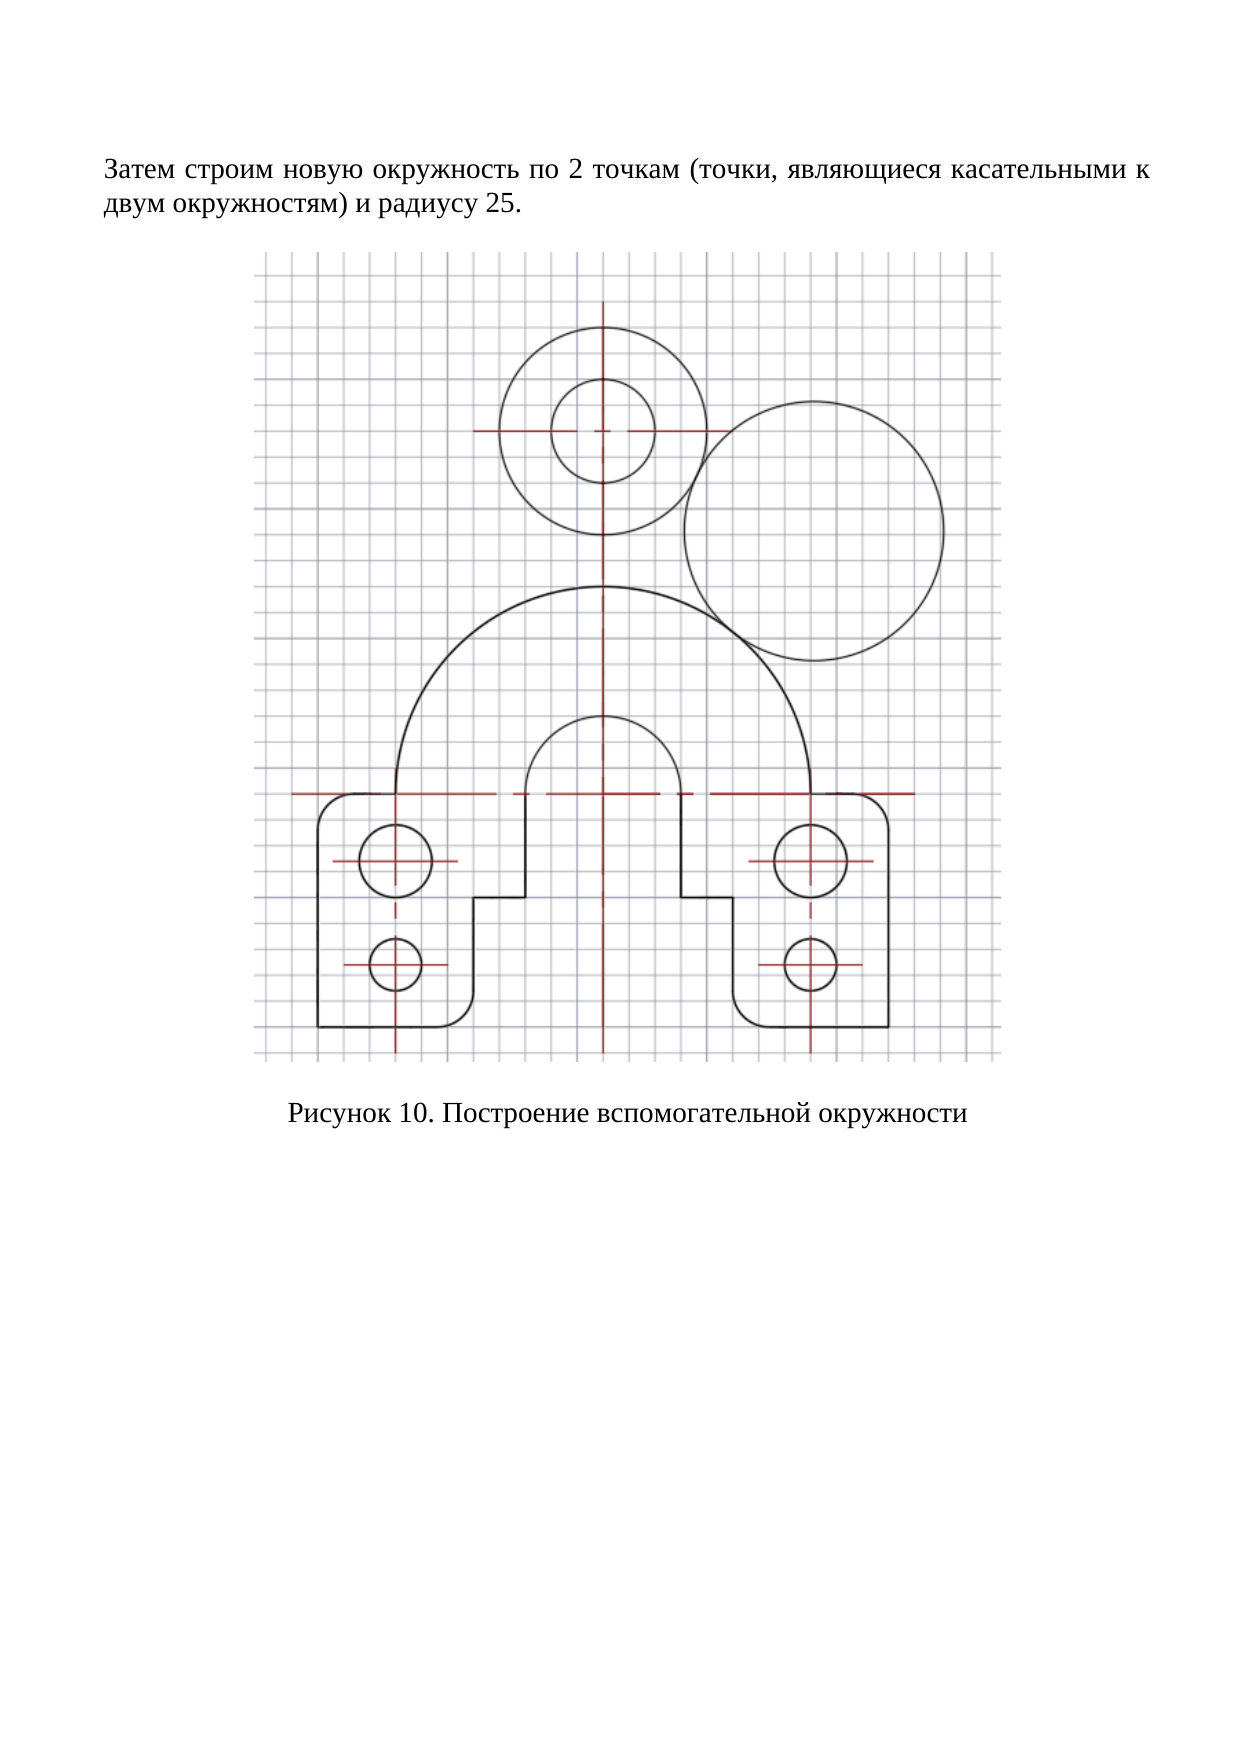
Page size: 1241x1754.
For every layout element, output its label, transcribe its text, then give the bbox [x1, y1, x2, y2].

picture [253, 252, 1002, 1062]
list Затем строим новую окружность по 2 точкам (точки, являющиеся касательными к двум окружностям) и радиусу 25. [103, 152, 1152, 219]
list Рисунок 10. Построение вспомогательной окружности [103, 1095, 1152, 1129]
